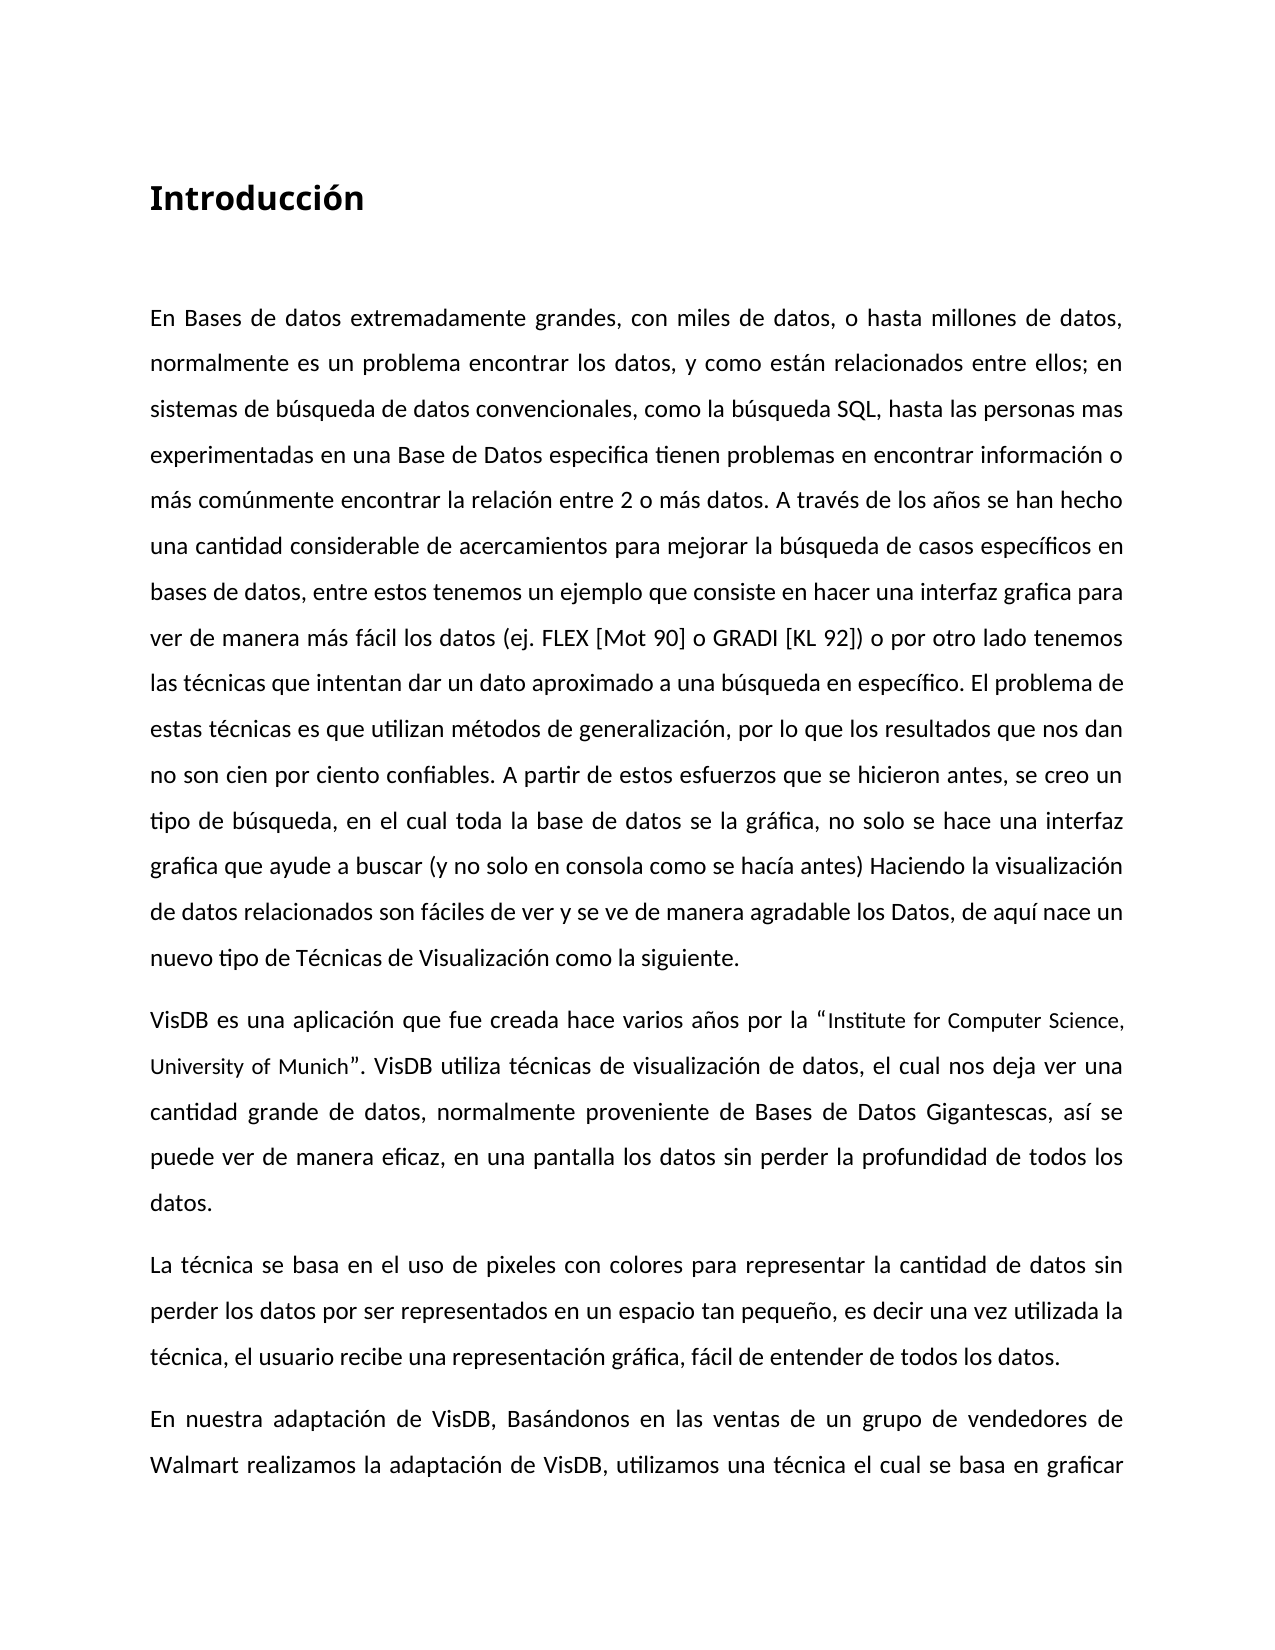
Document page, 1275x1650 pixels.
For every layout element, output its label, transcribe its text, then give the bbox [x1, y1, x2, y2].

text En Bases de datos extremadamente grandes, con miles de datos, o hasta millones de datos, normalmente es un problema encontrar los datos, y como están relacionados entre ellos; en sistemas de búsqueda de datos convencionales, como la búsqueda SQL, hasta las personas mas experimentadas en una Base de Datos especifica tienen problemas en encontrar información o más comúnmente encontrar la relación entre 2 o más datos. A través de los años se han hecho una cantidad considerable de acercamientos para mejorar la búsqueda de casos específicos en bases de datos, entre estos tenemos un ejemplo que consiste en hacer una interfaz grafica para ver de manera más fácil los datos (ej. FLEX [Mot 90] o GRADI [KL 92]) o por otro lado tenemos las técnicas que intentan dar un dato aproximado a una búsqueda en específico. El problema de estas técnicas es que utilizan métodos de generalización, por lo que los resultados que nos dan no son cien por ciento confiables. A partir de estos esfuerzos que se hicieron antes, se creo un tipo de búsqueda, en el cual toda la base de datos se la gráfica, no solo se hace una interfaz grafica que ayude a buscar (y no solo en consola como se hacía antes) Haciendo la visualización de datos relacionados son fáciles de ver y se ve de manera agradable los Datos, de aquí nace un nuevo tipo de Técnicas de Visualización como la siguiente. [150, 302, 1125, 972]
text VisDB es una aplicación que fue creada hace varios años por la “Institute for Computer Science, University of Munich”. VisDB utiliza técnicas de visualización de datos, el cual nos deja ver una cantidad grande de datos, normalmente proveniente de Bases de Datos Gigantescas, así se puede ver de manera eficaz, en una pantalla los datos sin perder la profundidad de todos los datos. [150, 1004, 1125, 1218]
subtitle Introducción [150, 175, 1125, 220]
text La técnica se basa en el uso de pixeles con colores para representar la cantidad de datos sin perder los datos por ser representados en un espacio tan pequeño, es decir una vez utilizada la técnica, el usuario recibe una representación gráfica, fácil de entender de todos los datos. [150, 1250, 1125, 1372]
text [150, 1403, 1125, 1480]
